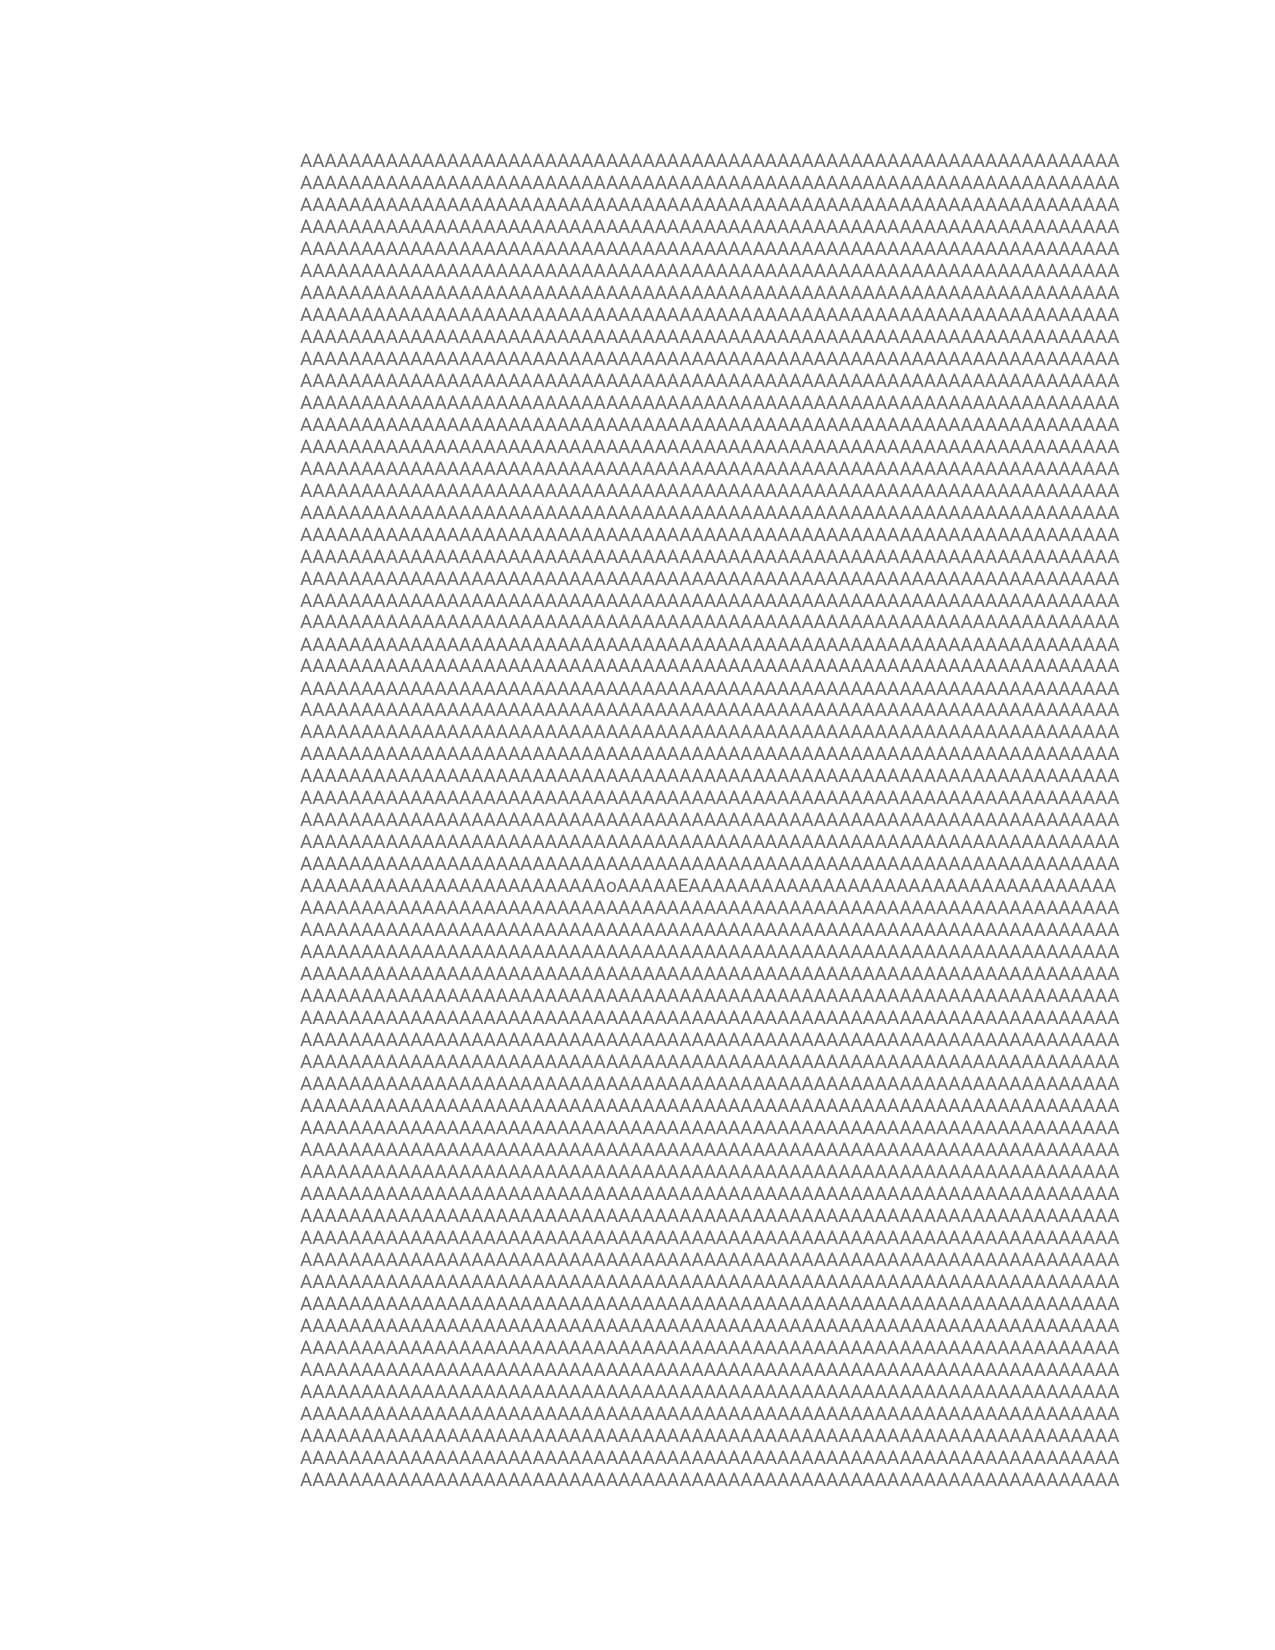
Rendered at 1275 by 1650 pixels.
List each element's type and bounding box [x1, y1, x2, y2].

text [300, 150, 1125, 1491]
